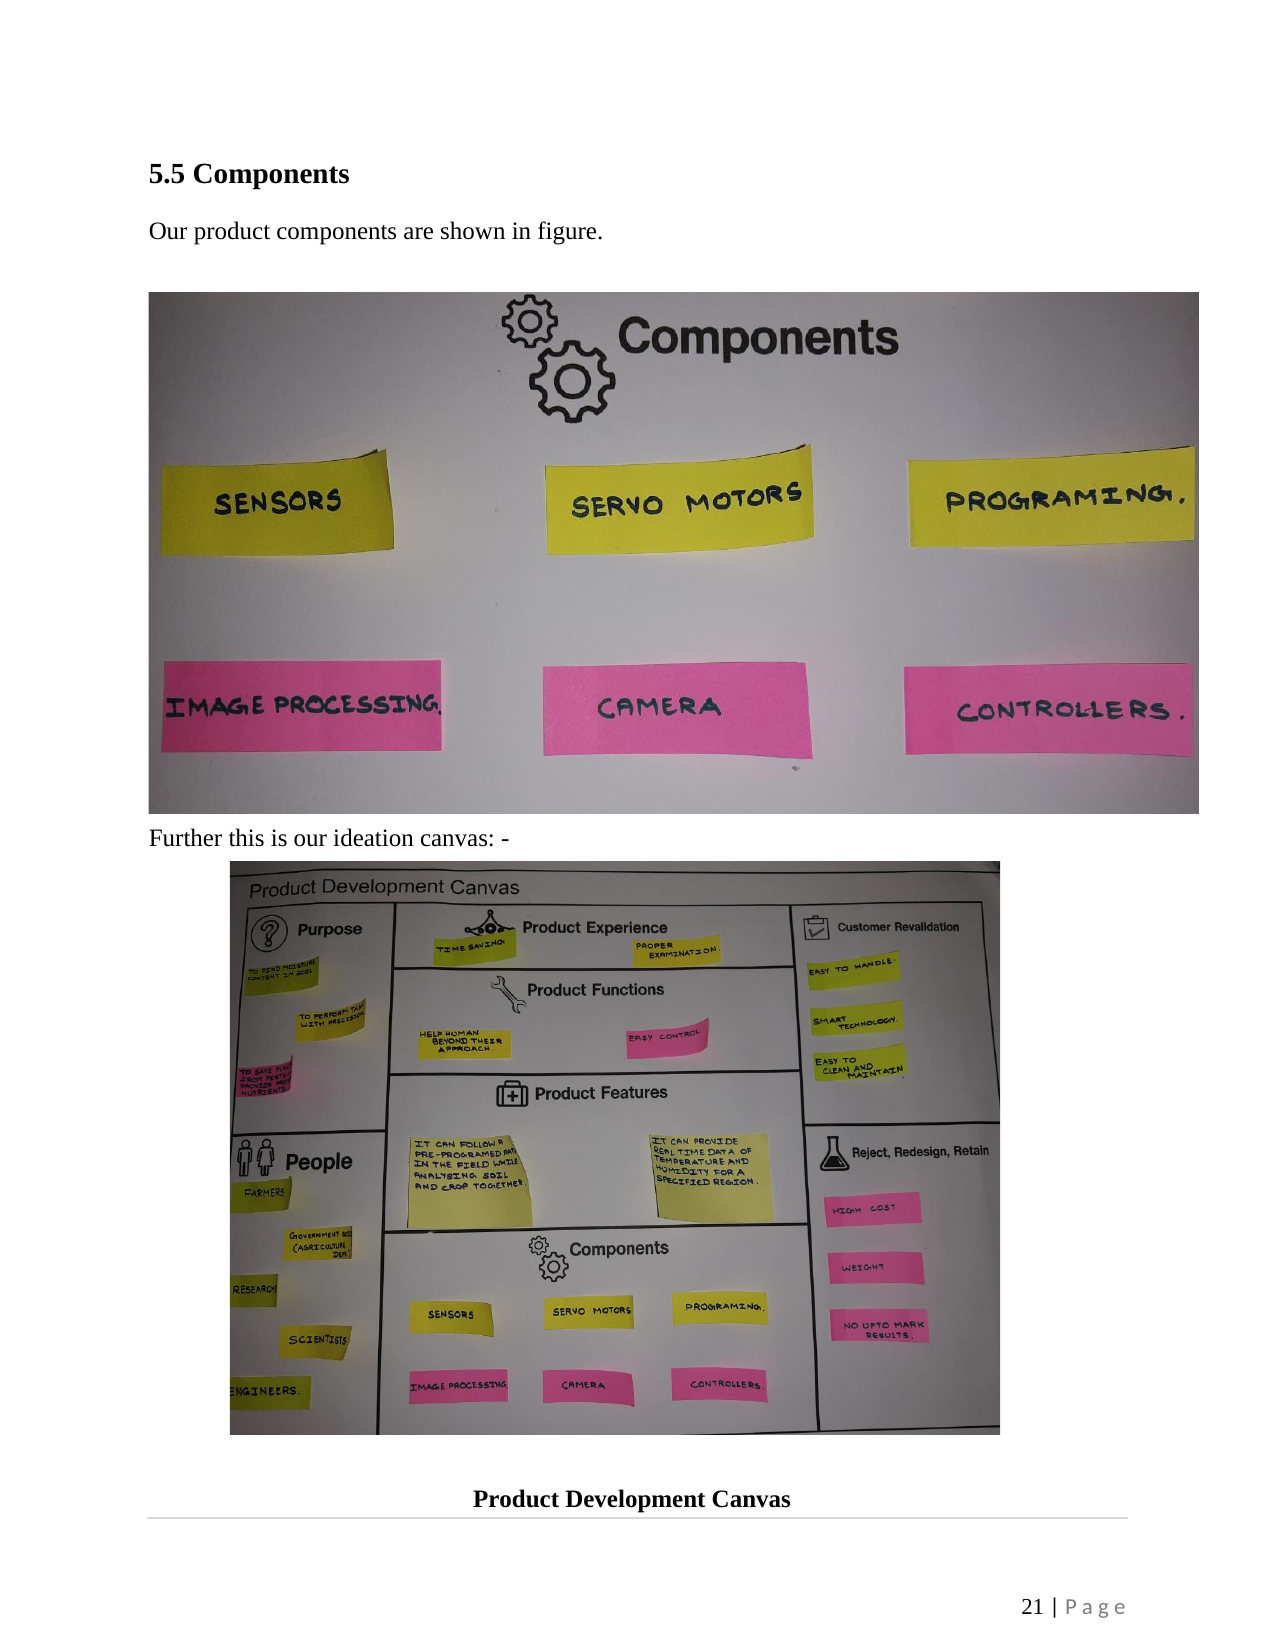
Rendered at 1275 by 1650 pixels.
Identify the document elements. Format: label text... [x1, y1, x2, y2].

text Our product components are shown in figure. [148, 216, 1239, 245]
list Components [148, 156, 1239, 190]
text Further this is our ideation canvas: - [148, 823, 1239, 852]
picture [229, 861, 1001, 1435]
picture [148, 292, 1199, 814]
subtitle Product Development Canvas [473, 1484, 961, 1513]
